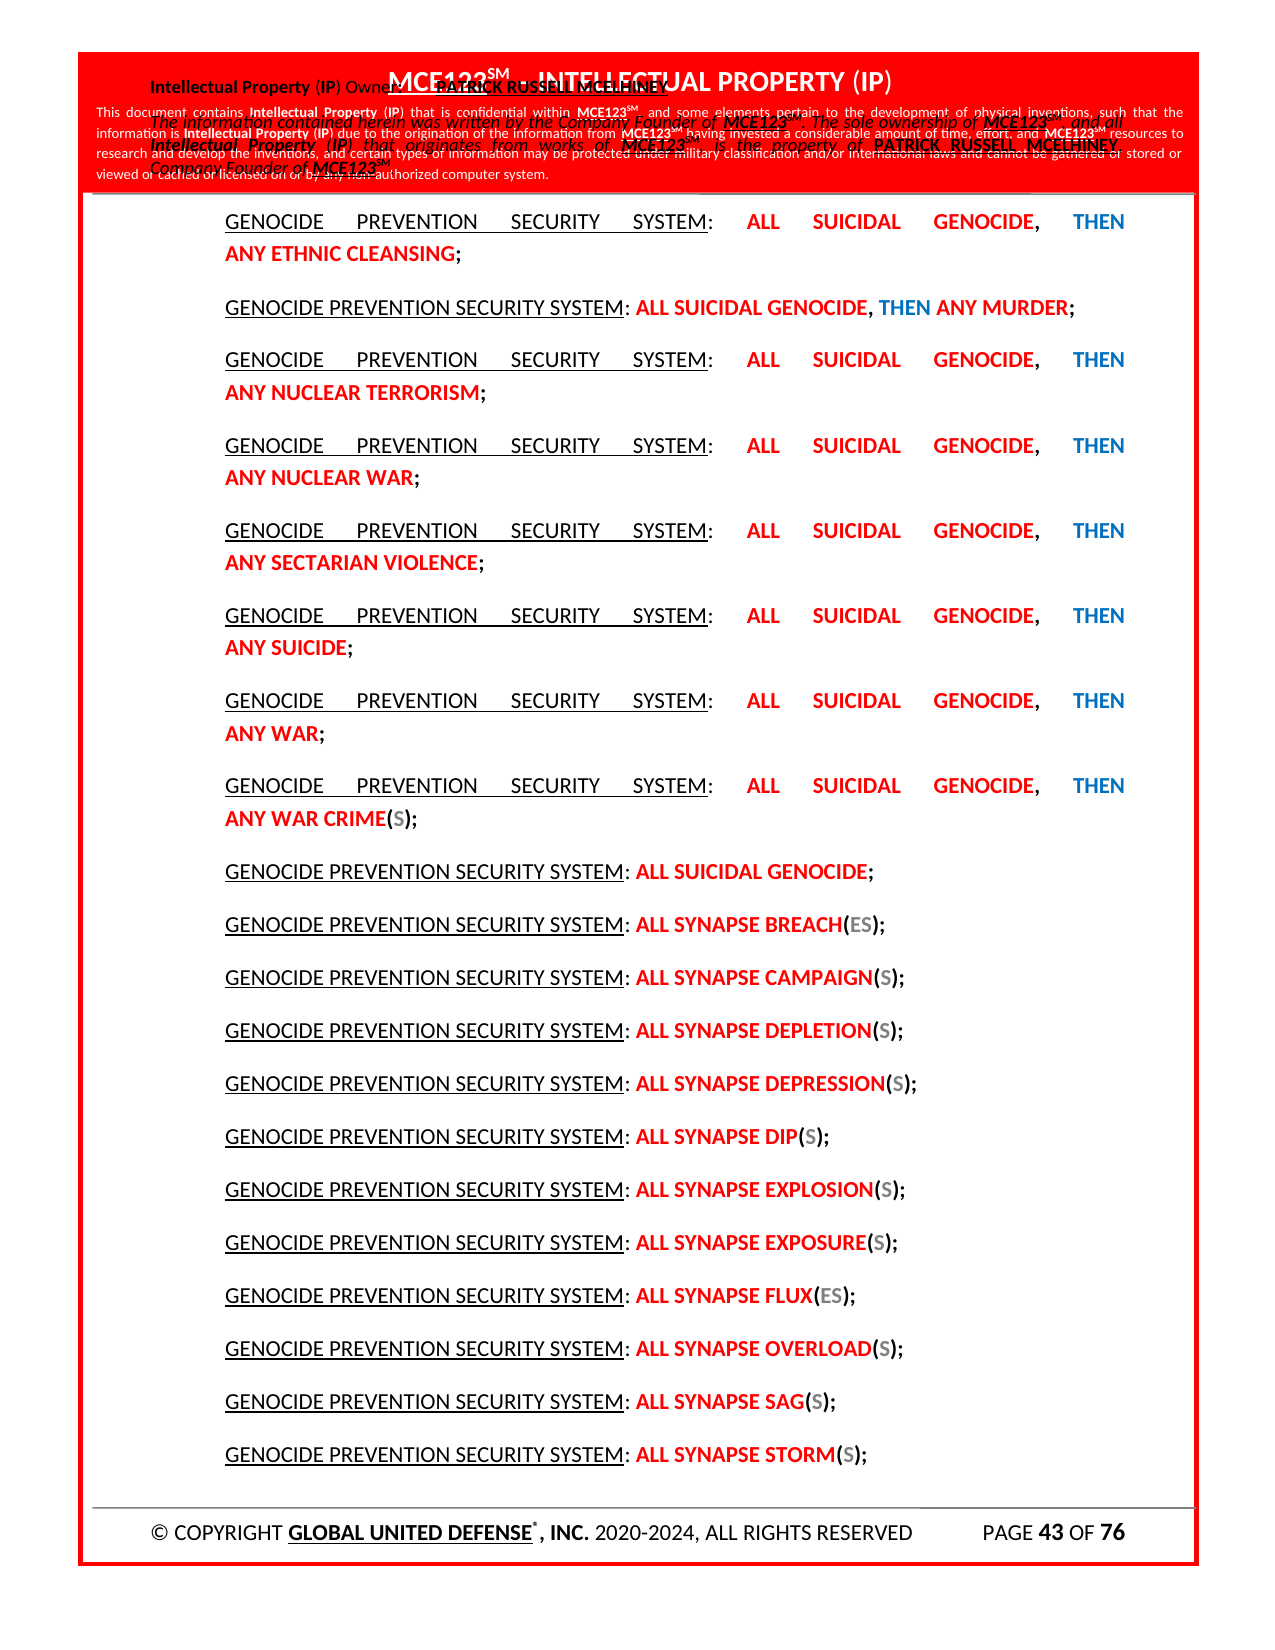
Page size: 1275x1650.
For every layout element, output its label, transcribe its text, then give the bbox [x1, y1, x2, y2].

text GENOCIDE PREVENTION SECURITY SYSTEM: ALL SUICIDAL GENOCIDE, THEN ANY ETHNIC CLEANSING; [225, 207, 1125, 268]
text GENOCIDE PREVENTION SECURITY SYSTEM: ALL SYNAPSE SAG(S); [225, 1387, 1125, 1415]
text GENOCIDE PREVENTION SECURITY SYSTEM: ALL SUICIDAL GENOCIDE, THEN ANY WAR; [225, 686, 1125, 747]
text GENOCIDE PREVENTION SECURITY SYSTEM: ALL SUICIDAL GENOCIDE; [225, 857, 1125, 885]
text GENOCIDE PREVENTION SECURITY SYSTEM: ALL SUICIDAL GENOCIDE, THEN ANY NUCLEAR WAR; [225, 431, 1125, 491]
text GENOCIDE PREVENTION SECURITY SYSTEM: ALL SUICIDAL GENOCIDE, THEN ANY SUICIDE; [225, 601, 1125, 661]
text GENOCIDE PREVENTION SECURITY SYSTEM: ALL SYNAPSE BREACH(ES); [225, 910, 1125, 938]
text GENOCIDE PREVENTION SECURITY SYSTEM: ALL SYNAPSE EXPOSURE(S); [225, 1228, 1125, 1256]
text GENOCIDE PREVENTION SECURITY SYSTEM: ALL SUICIDAL GENOCIDE, THEN ANY SECTARIAN VIOLENCE; [225, 516, 1125, 576]
text GENOCIDE PREVENTION SECURITY SYSTEM: ALL SYNAPSE FLUX(ES); [225, 1281, 1125, 1309]
text GENOCIDE PREVENTION SECURITY SYSTEM: ALL SYNAPSE DIP(S); [225, 1122, 1125, 1150]
text GENOCIDE PREVENTION SECURITY SYSTEM: ALL SYNAPSE DEPLETION(S); [225, 1016, 1125, 1044]
text GENOCIDE PREVENTION SECURITY SYSTEM: ALL SYNAPSE STORM(S); [225, 1440, 1125, 1468]
text GENOCIDE PREVENTION SECURITY SYSTEM: ALL SYNAPSE DEPRESSION(S); [225, 1069, 1125, 1097]
text GENOCIDE PREVENTION SECURITY SYSTEM: ALL SYNAPSE CAMPAIGN(S); [225, 963, 1125, 991]
text GENOCIDE PREVENTION SECURITY SYSTEM: ALL SUICIDAL GENOCIDE, THEN ANY MURDER; [225, 293, 1125, 321]
text GENOCIDE PREVENTION SECURITY SYSTEM: ALL SUICIDAL GENOCIDE, THEN ANY NUCLEAR TERRORISM; [225, 346, 1125, 406]
text GENOCIDE PREVENTION SECURITY SYSTEM: ALL SYNAPSE EXPLOSION(S); [225, 1175, 1125, 1203]
text GENOCIDE PREVENTION SECURITY SYSTEM: ALL SUICIDAL GENOCIDE, THEN ANY WAR CRIME(S); [225, 772, 1125, 832]
text GENOCIDE PREVENTION SECURITY SYSTEM: ALL SYNAPSE OVERLOAD(S); [225, 1334, 1125, 1362]
